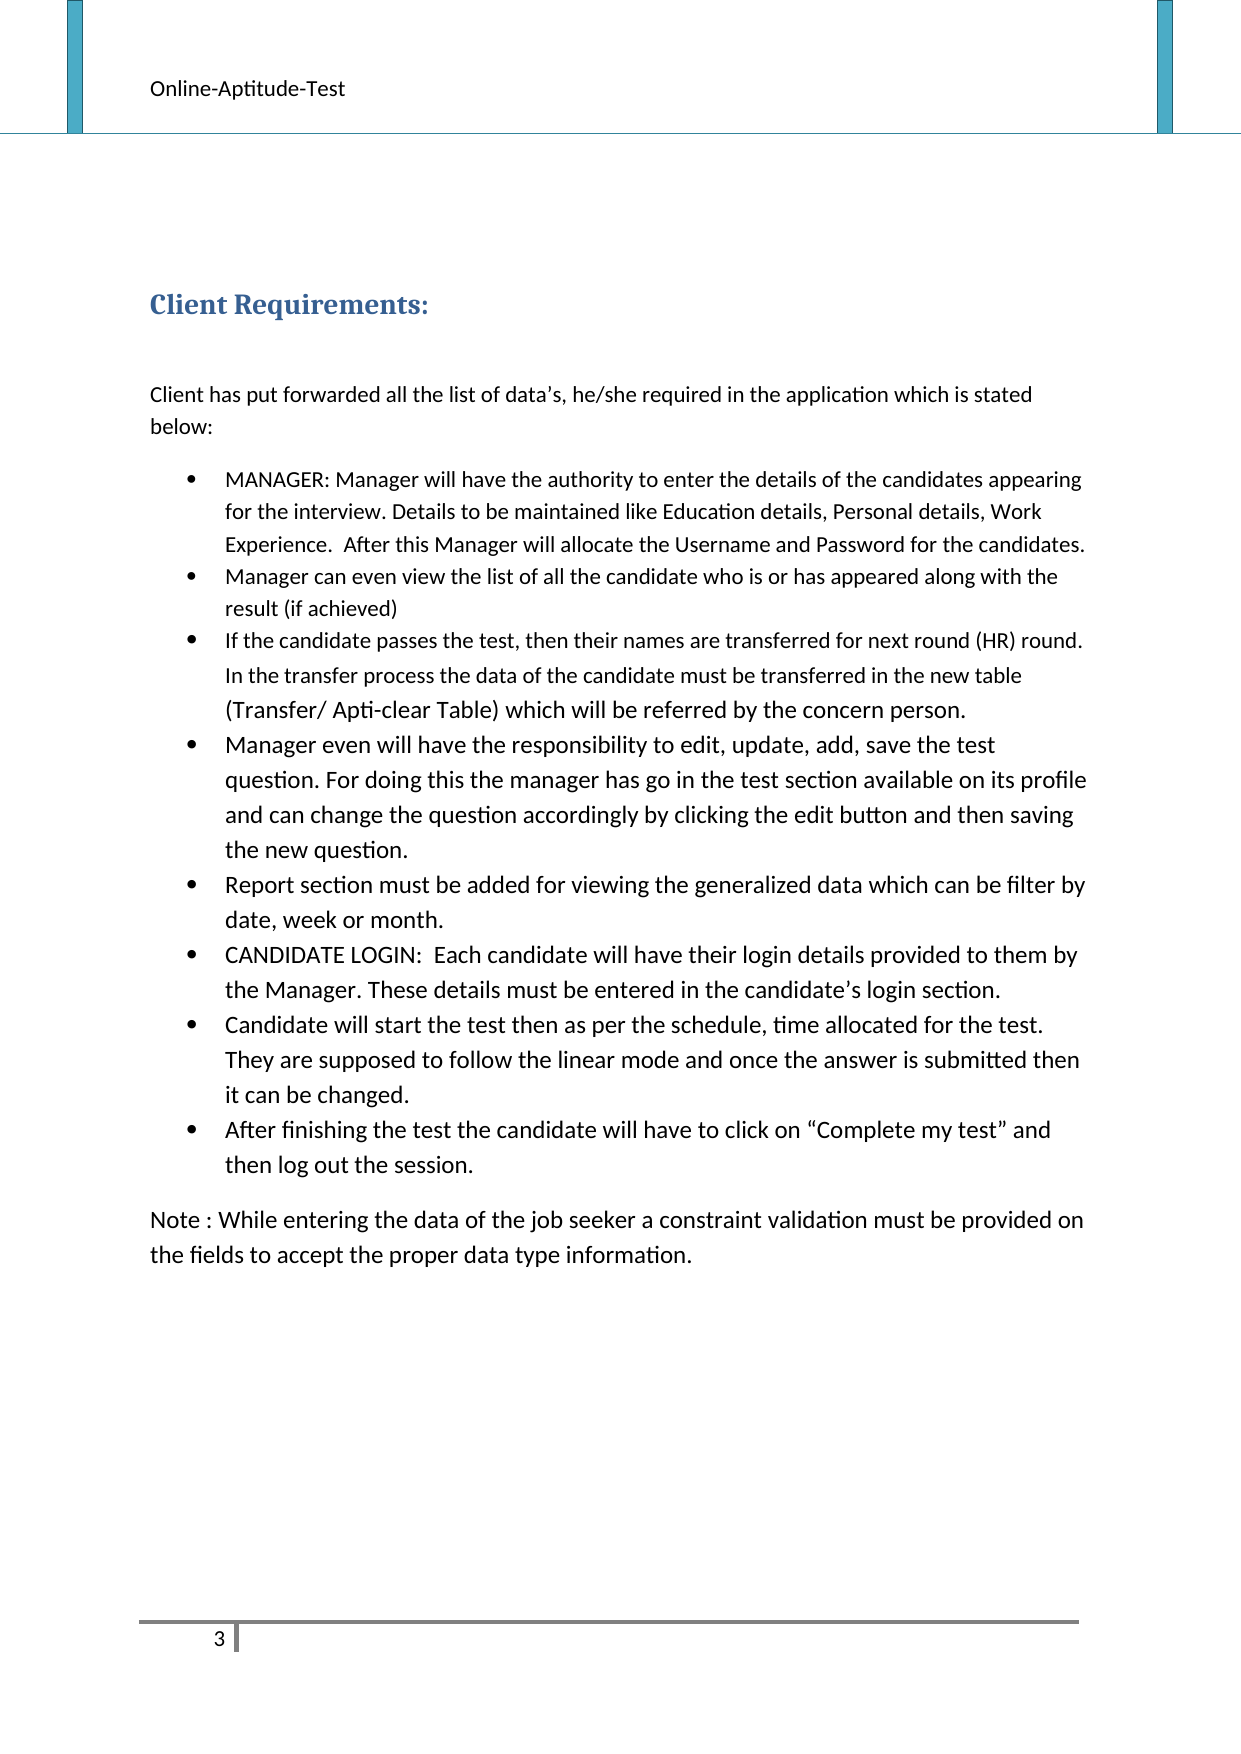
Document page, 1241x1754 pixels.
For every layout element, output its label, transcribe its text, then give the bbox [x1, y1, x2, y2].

list After finishing the test the candidate will have to click on “Complete my test” and then log out the session. [187, 1114, 1090, 1179]
text Client has put forwarded all the list of data’s, he/she required in the application which is stated below: [150, 380, 1090, 440]
list Report section must be added for viewing the generalized data which can be filter by date, week or month. [187, 869, 1090, 934]
list CANDIDATE LOGIN: Each candidate will have their login details provided to them by the Manager. These details must be entered in the candidate’s login section. [187, 939, 1090, 1004]
subtitle Client Requirements: [150, 288, 1090, 322]
list Manager even will have the responsibility to edit, update, add, save the test question. For doing this the manager has go in the test section available on its profile and can change the question accordingly by clicking the edit button and then saving the new question. [187, 729, 1090, 864]
list MANAGER: Manager will have the authority to enter the details of the candidates appearing for the interview. Details to be maintained like Education details, Personal details, Work Experience. After this Manager will allocate the Username and Password for the candidates. [187, 465, 1090, 558]
list Manager can even view the list of all the candidate who is or has appeared along with the result (if achieved) [187, 562, 1090, 622]
text Note : While entering the data of the job seeker a constraint validation must be provided on the fields to accept the proper data type information. [150, 1204, 1090, 1270]
list Candidate will start the test then as per the schedule, time allocated for the test. They are supposed to follow the linear mode and once the answer is submitted then it can be changed. [187, 1009, 1090, 1109]
list If the candidate passes the test, then their names are transferred for next round (HR) round. In the transfer process the data of the candidate must be transferred in the new table (Transfer/ Apti-clear Table) which will be referred by the concern person. [187, 626, 1090, 724]
